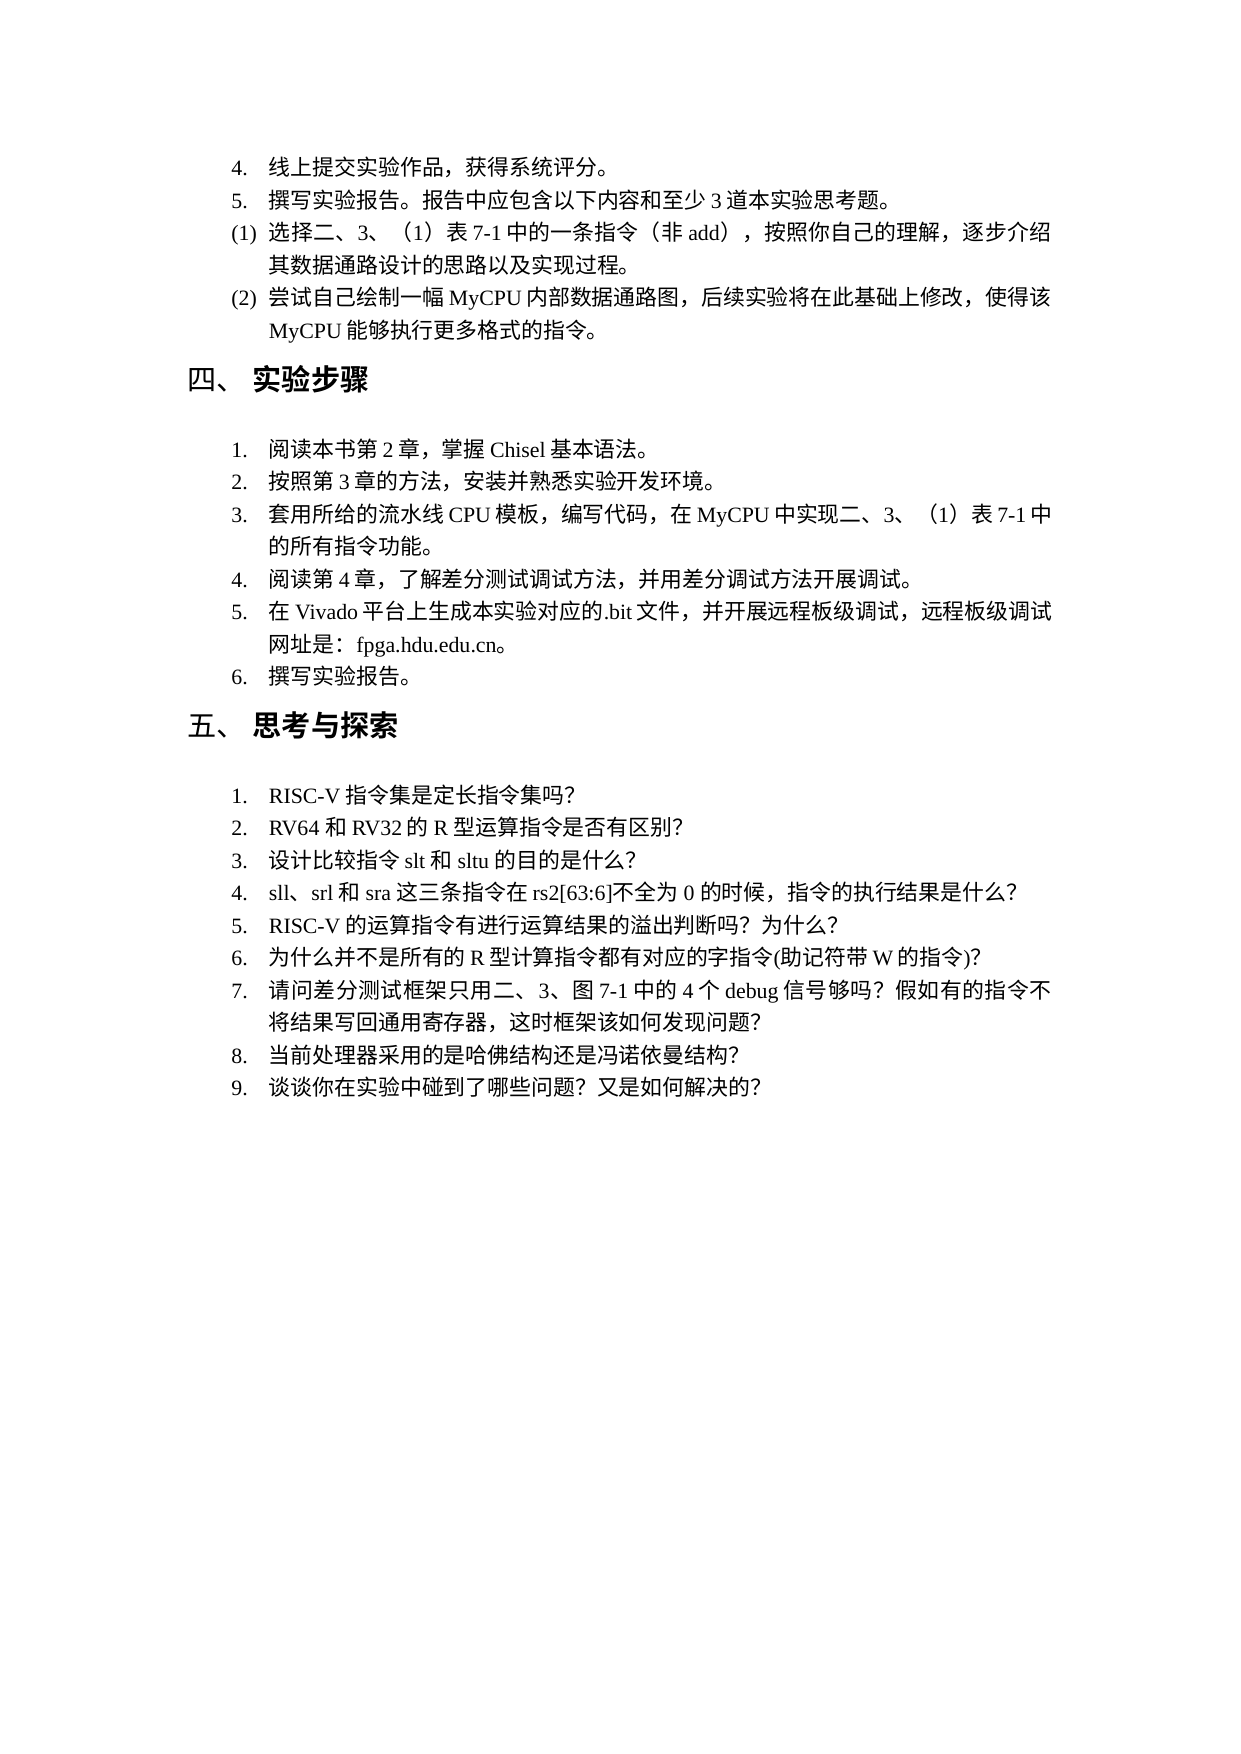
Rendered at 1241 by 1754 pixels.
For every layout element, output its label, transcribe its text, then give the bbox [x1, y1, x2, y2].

subtitle 思考与探索 [187, 691, 1053, 756]
list 阅读第4章，了解差分测试调试方法，并用差分调试方法开展调试。 [231, 561, 1053, 594]
list 撰写实验报告。 [231, 659, 1053, 691]
list 线上提交实验作品，获得系统评分。 [231, 150, 1053, 182]
list 当前处理器采用的是哈佛结构还是冯诺依曼结构？ [231, 1037, 1053, 1070]
list 阅读本书第2章，掌握Chisel基本语法。 [231, 431, 1053, 464]
list 撰写实验报告。报告中应包含以下内容和至少3道本实验思考题。 [231, 182, 1053, 215]
list 选择中的一条指令（非add），按照你自己的理解，逐步介绍其数据通路设计的思路以及实现过程。 [231, 215, 1053, 280]
list sll、srl 和 sra 这三条指令在 rs2[63:6]不全为 0 的时候，指令的执行结果是什么？ [231, 875, 1053, 907]
subtitle 实验步骤 [187, 345, 1053, 410]
list RISC-V 指令集是定长指令集吗？ [231, 777, 1053, 810]
list 按照第3章的方法，安装并熟悉实验开发环境。 [231, 464, 1053, 496]
list 尝试自己绘制一幅MyCPU内部数据通路图，后续实验将在此基础上修改，使得该MyCPU能够执行更多格式的指令。 [231, 280, 1053, 345]
list RV64 和 RV32的 R 型运算指令是否有区别？ [231, 810, 1053, 842]
list RISC-V 的运算指令有进行运算结果的溢出判断吗？为什么？ [231, 907, 1053, 940]
list 套用所给的流水线CPU模板，编写代码，在MyCPU中实现中的所有指令功能。 [231, 496, 1053, 561]
list 在Vivado平台上生成本实验对应的.bit文件，并开展远程板级调试，远程板级调试网址是：fpga.hdu.edu.cn。 [231, 594, 1053, 659]
list 设计比较指令slt 和 sltu 的目的是什么？ [231, 842, 1053, 875]
list 为什么并不是所有的R型计算指令都有对应的字指令(助记符带W的指令)？ [231, 940, 1053, 972]
list 请问差分测试框架只用中的4个debug信号够吗？假如有的指令不将结果写回通用寄存器，这时框架该如何发现问题？ [231, 972, 1053, 1037]
list 谈谈你在实验中碰到了哪些问题？又是如何解决的？ [231, 1070, 1053, 1102]
